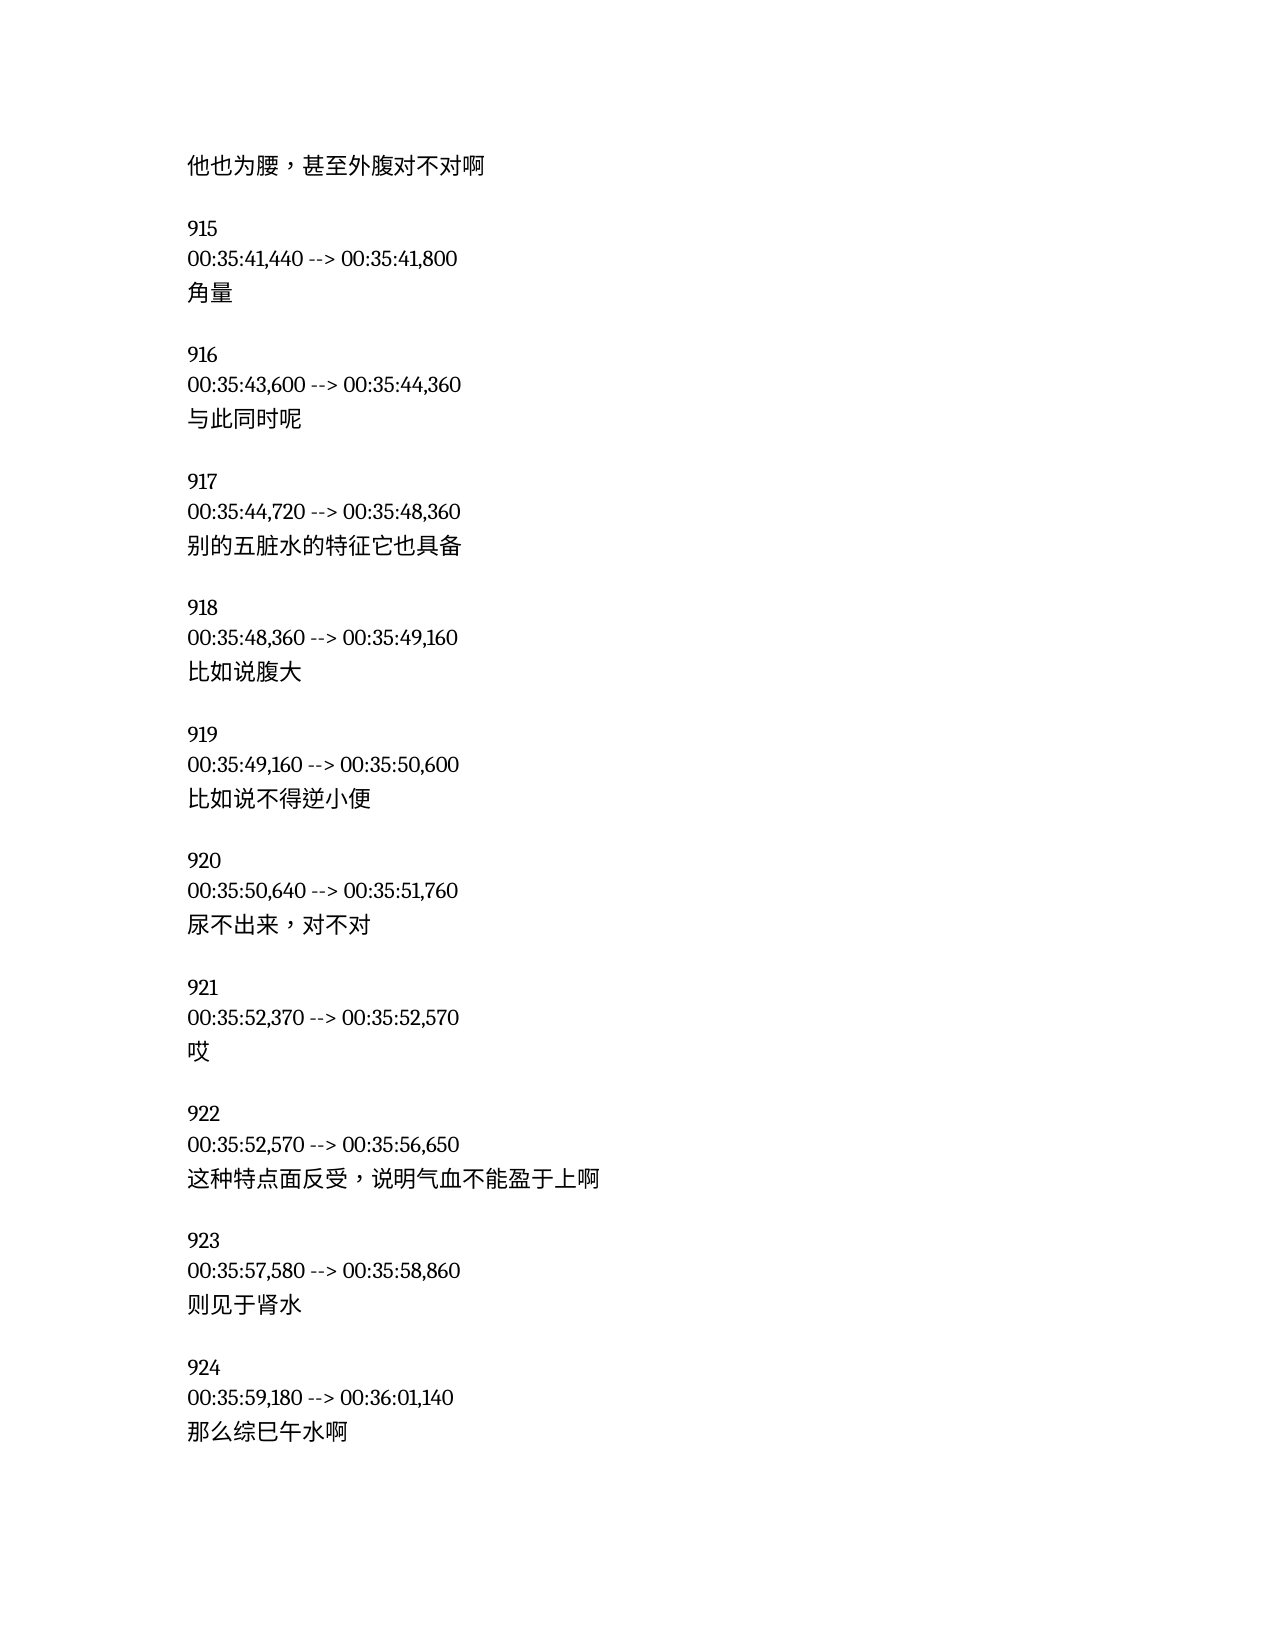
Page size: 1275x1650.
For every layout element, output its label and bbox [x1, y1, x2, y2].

text [187, 150, 1087, 1477]
